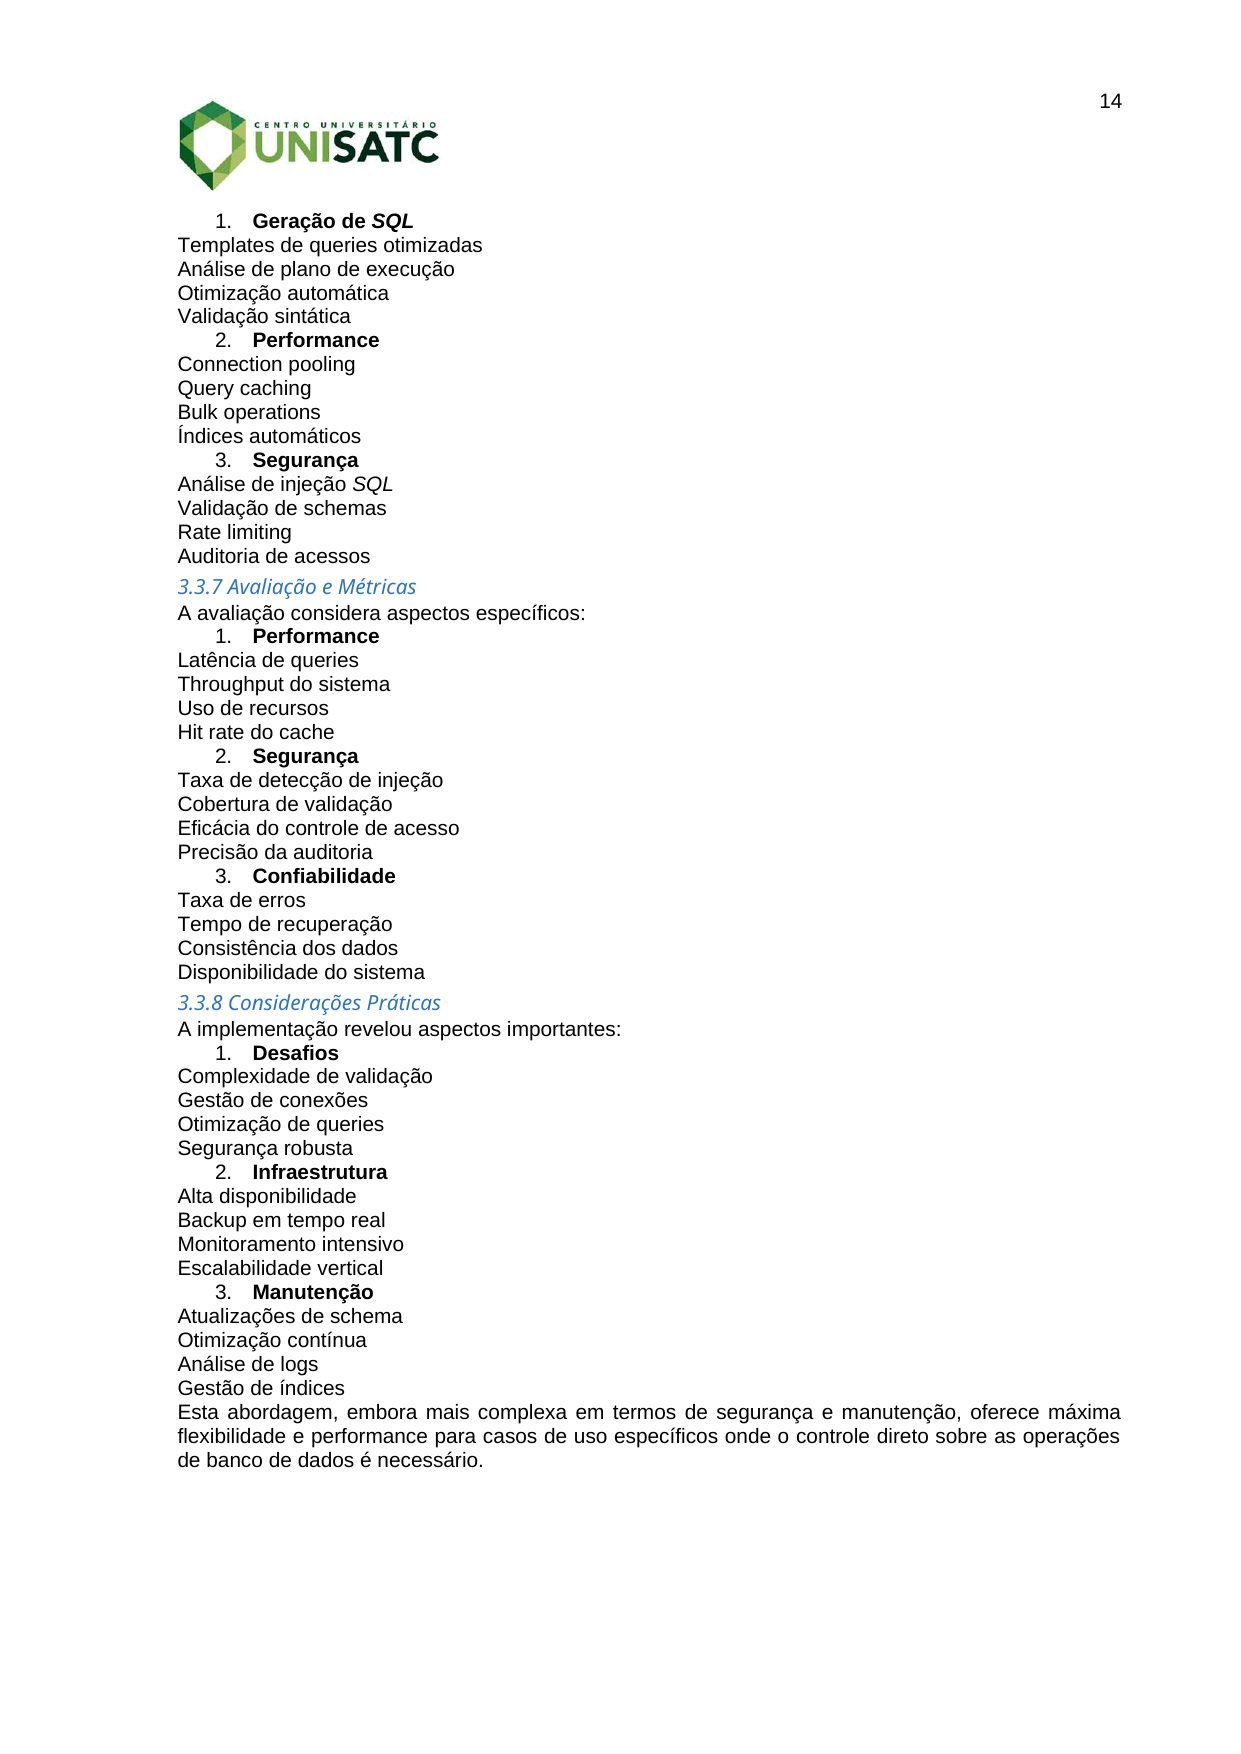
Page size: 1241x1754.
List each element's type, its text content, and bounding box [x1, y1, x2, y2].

list Desafios [215, 1040, 1122, 1064]
list Segurança [215, 744, 1122, 768]
list Infraestrutura [215, 1160, 1122, 1184]
list Geração de SQL [215, 208, 1122, 232]
subtitle 3.3.7 Avaliação e Métricas [177, 572, 1122, 600]
list Confiabilidade [215, 864, 1122, 888]
list Manutenção [215, 1280, 1122, 1304]
subtitle 3.3.8 Considerações Práticas [177, 988, 1122, 1016]
list Segurança [215, 448, 1122, 472]
list Performance [215, 328, 1122, 352]
list Performance [215, 624, 1122, 648]
picture [177, 90, 446, 191]
